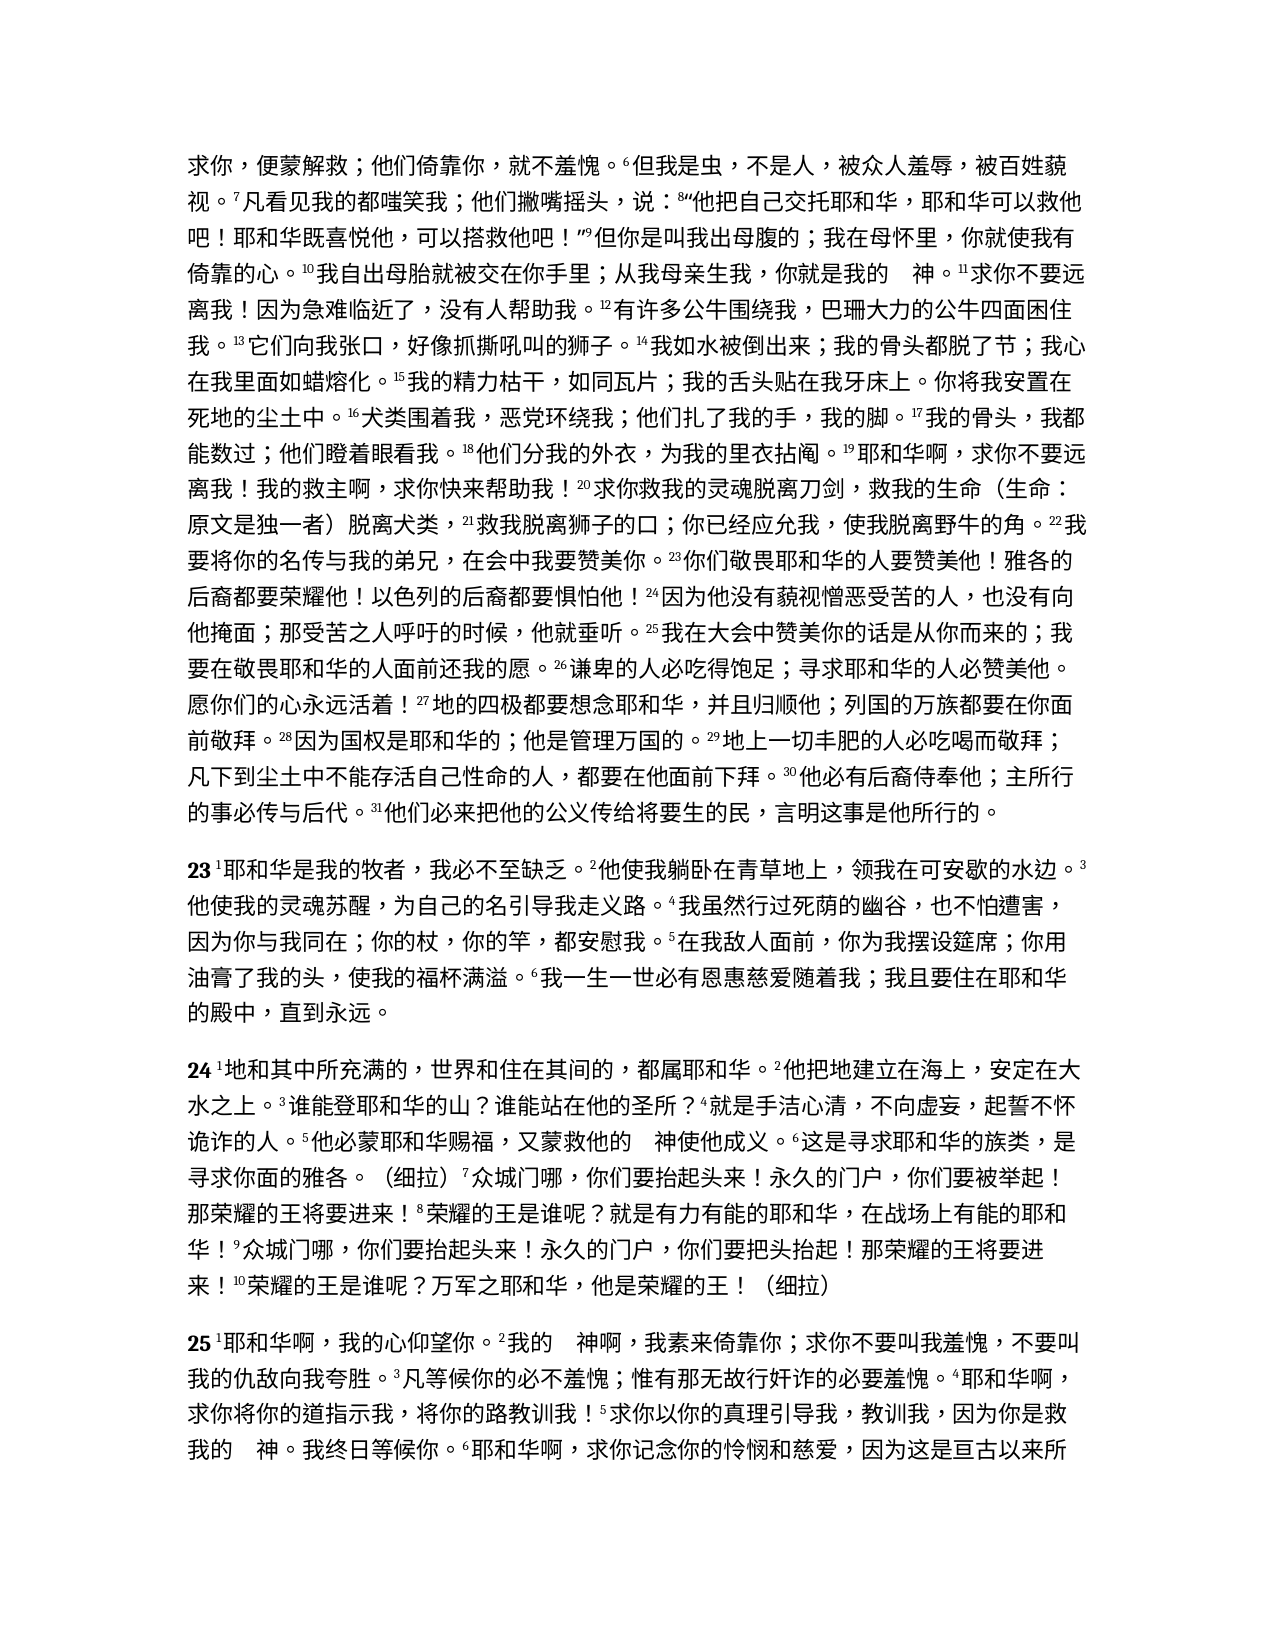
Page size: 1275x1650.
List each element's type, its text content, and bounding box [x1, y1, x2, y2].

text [187, 1327, 1087, 1466]
text 24 1地和其中所充满的，世界和住在其间的，都属耶和华。2他把地建立在海上，安定在大水之上。3谁能登耶和华的山？谁能站在他的圣所？4就是手洁心清，不向虚妄，起誓不怀诡诈的人。5他必蒙耶和华赐福，又蒙救他的 神使他成义。6这是寻求耶和华的族类，是寻求你面的雅各。（细拉）7众城门哪，你们要抬起头来！永久的门户，你们要被举起！那荣耀的王将要进来！8荣耀的王是谁呢？就是有力有能的耶和华，在战场上有能的耶和华！9众城门哪，你们要抬起头来！永久的门户，你们要把头抬起！那荣耀的王将要进来！10荣耀的王是谁呢？万军之耶和华，他是荣耀的王！（细拉） [187, 1054, 1087, 1301]
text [187, 150, 1087, 828]
text 23 1耶和华是我的牧者，我必不至缺乏。2他使我躺卧在青草地上，领我在可安歇的水边。3他使我的灵魂苏醒，为自己的名引导我走义路。4我虽然行过死荫的幽谷，也不怕遭害，因为你与我同在；你的杖，你的竿，都安慰我。5在我敌人面前，你为我摆设筵席；你用油膏了我的头，使我的福杯满溢。6我一生一世必有恩惠慈爱随着我；我且要住在耶和华的殿中，直到永远。 [187, 854, 1087, 1029]
